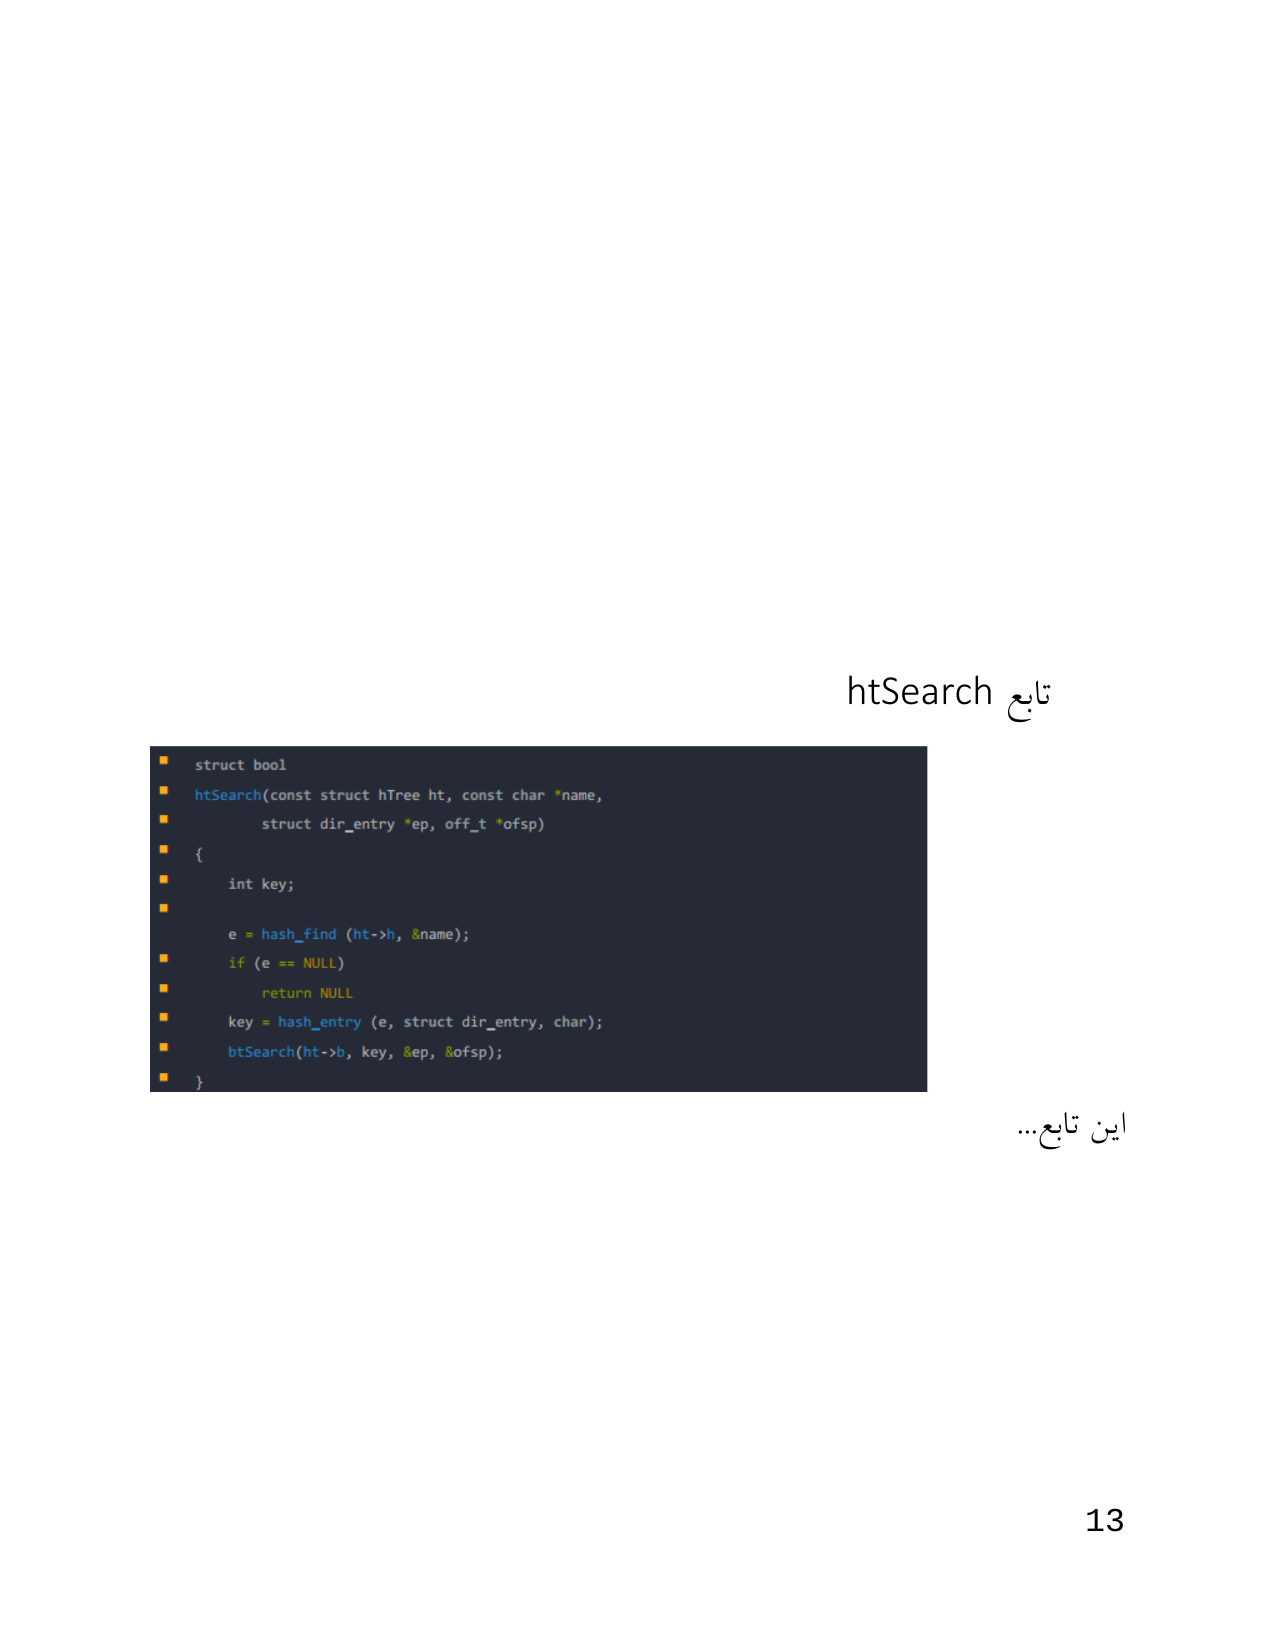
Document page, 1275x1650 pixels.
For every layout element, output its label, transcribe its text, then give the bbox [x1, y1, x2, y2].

picture [150, 745, 928, 1092]
text این تابع... [150, 1111, 1125, 1149]
subtitle تابع htSearch [150, 664, 1052, 721]
